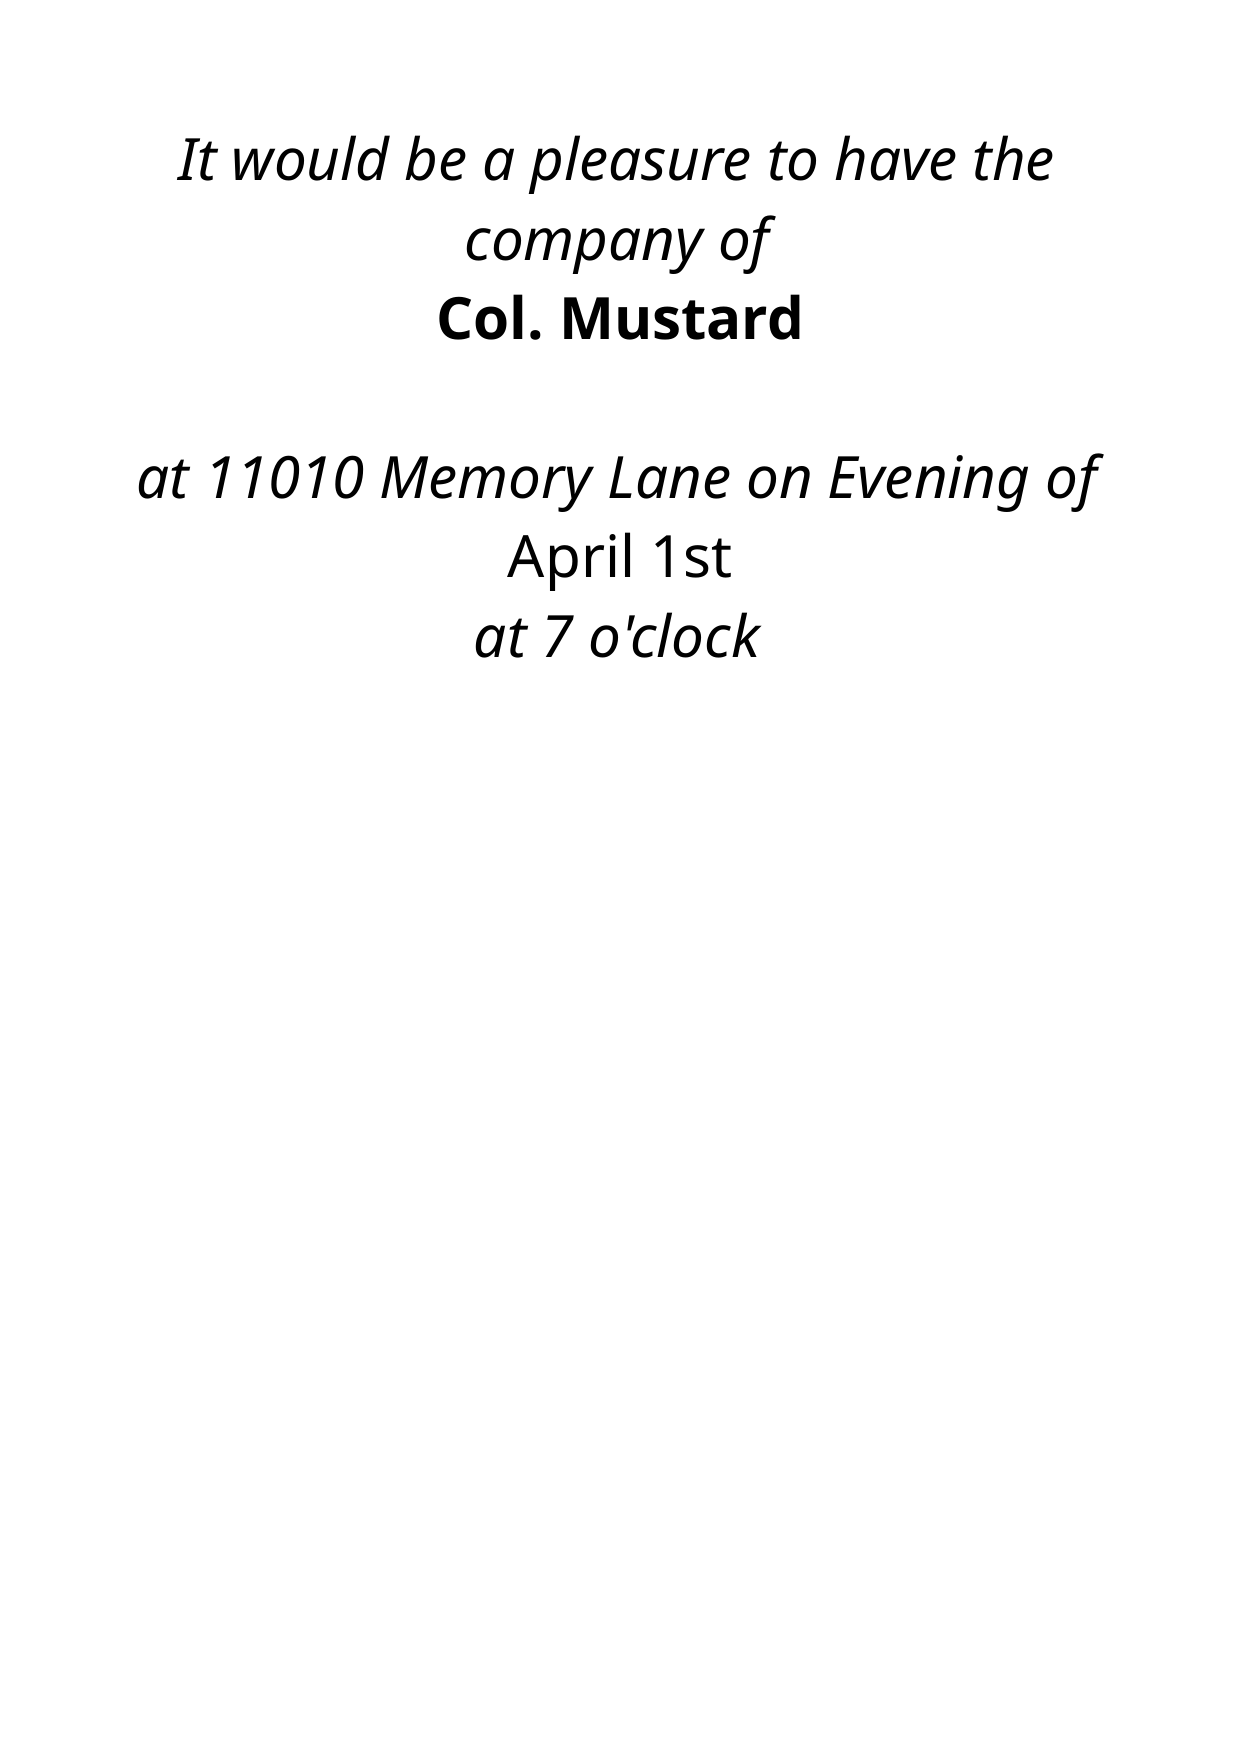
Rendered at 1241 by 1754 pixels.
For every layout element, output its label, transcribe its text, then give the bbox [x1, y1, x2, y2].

text at 7 o'clock [118, 595, 1122, 674]
text It would be a pleasure to have the company of [118, 118, 1122, 277]
text at 11010 Memory Lane on Evening of [118, 436, 1122, 516]
text Col. Mustard [118, 277, 1122, 436]
text April 1st [118, 516, 1122, 595]
